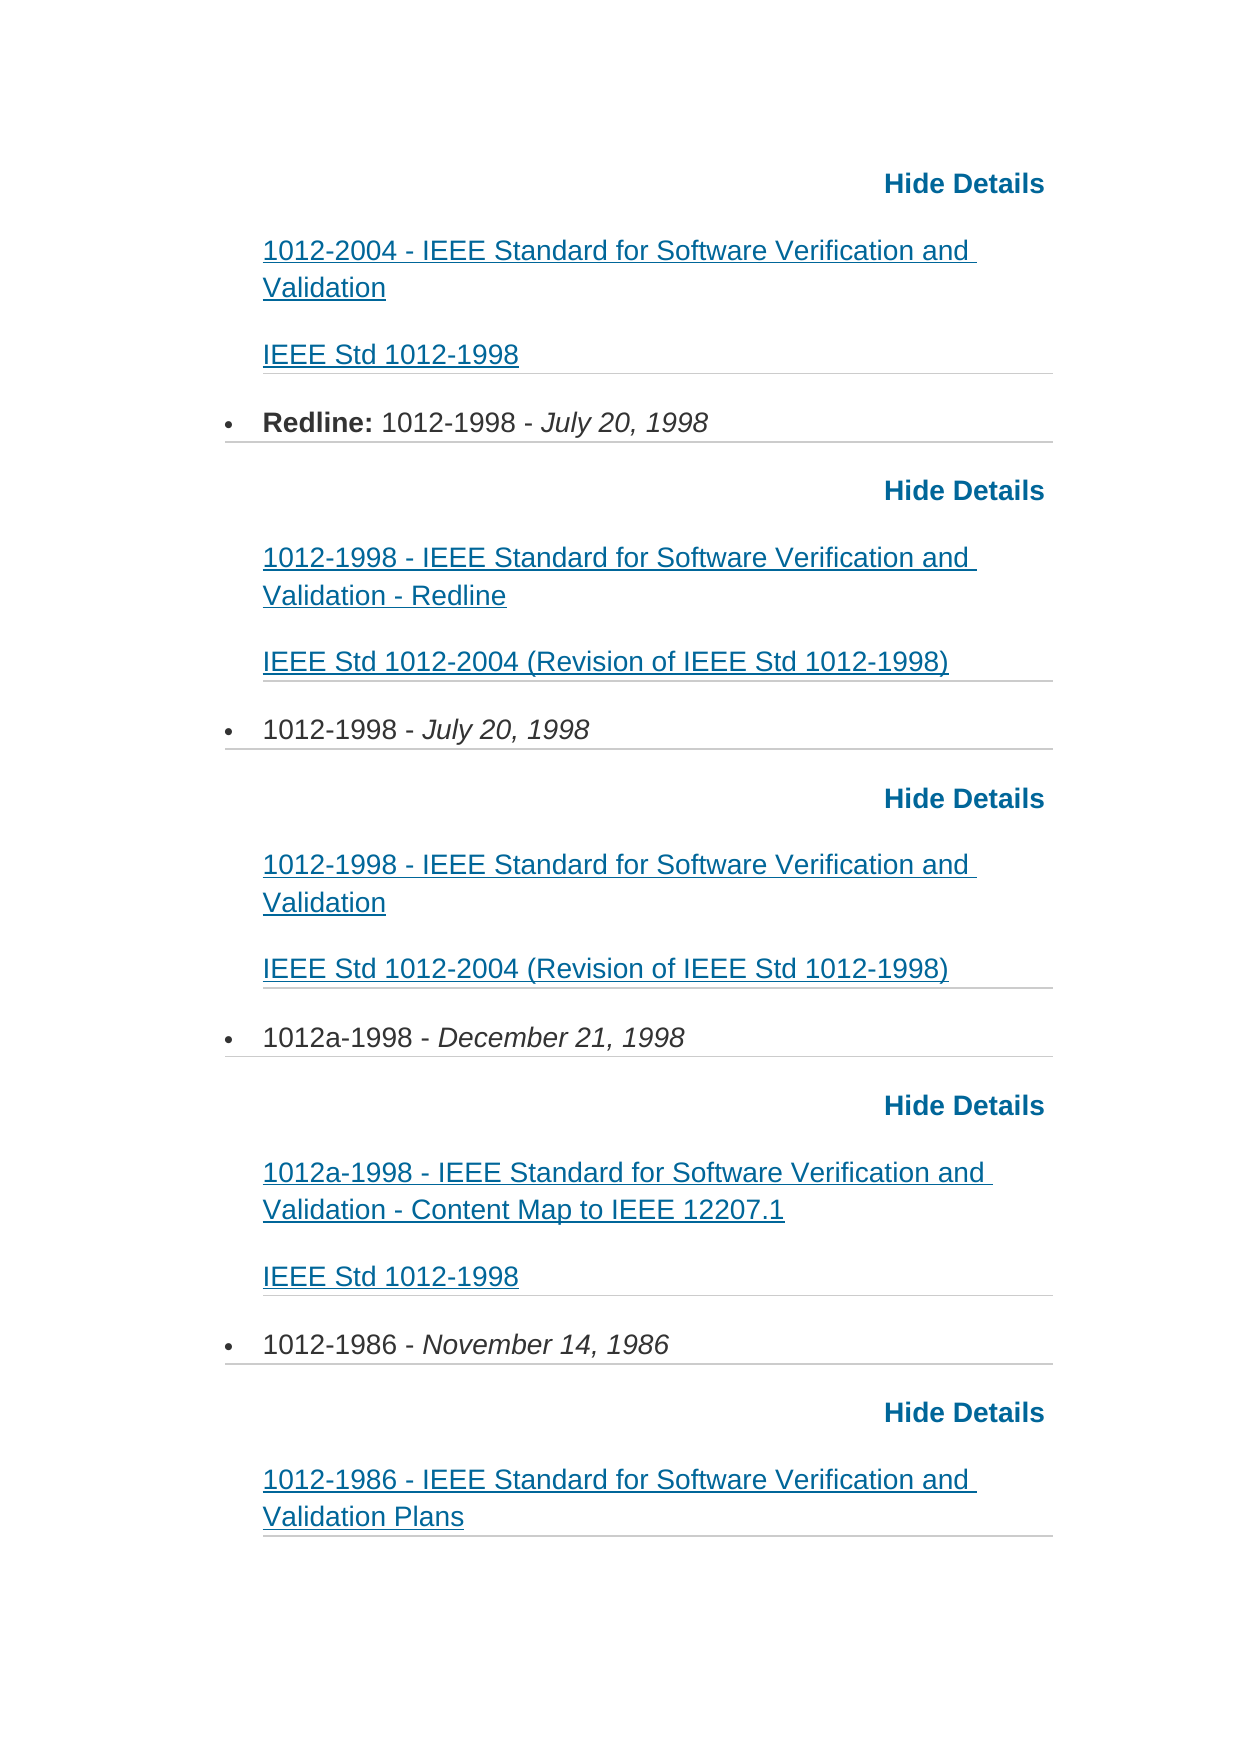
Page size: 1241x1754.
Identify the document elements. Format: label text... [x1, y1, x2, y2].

text Hide Details [262, 1086, 1053, 1124]
text 1012-1998 - IEEE Standard for Software Verification and Validation [262, 846, 1053, 921]
text IEEE Std 1012-1998 [262, 335, 1053, 374]
text IEEE Std 1012-2004 (Revision of IEEE Std 1012-1998) [262, 643, 1053, 682]
list 1012-1986 - November 14, 1986 [225, 1325, 1053, 1363]
list Redline: 1012-1998 - July 20, 1998 [225, 403, 1053, 441]
text IEEE Std 1012-2004 (Revision of IEEE Std 1012-1998) [262, 950, 1053, 989]
text 1012a-1998 - IEEE Standard for Software Verification and Validation - Content Map to IEEE 12207.1 [262, 1153, 1053, 1228]
text 1012-2004 - IEEE Standard for Software Verification and Validation [262, 231, 1053, 306]
text Hide Details [262, 164, 1053, 202]
text Hide Details [262, 1394, 1053, 1431]
text Hide Details [262, 779, 1053, 817]
list 1012a-1998 - December 21, 1998 [225, 1018, 1053, 1056]
text 1012-1998 - IEEE Standard for Software Verification and Validation - Redline [262, 538, 1053, 613]
list 1012-1998 - July 20, 1998 [225, 711, 1053, 748]
text 1012-1986 - IEEE Standard for Software Verification and Validation Plans [262, 1460, 1053, 1537]
text Hide Details [262, 472, 1053, 509]
text IEEE Std 1012-1998 [262, 1257, 1053, 1296]
